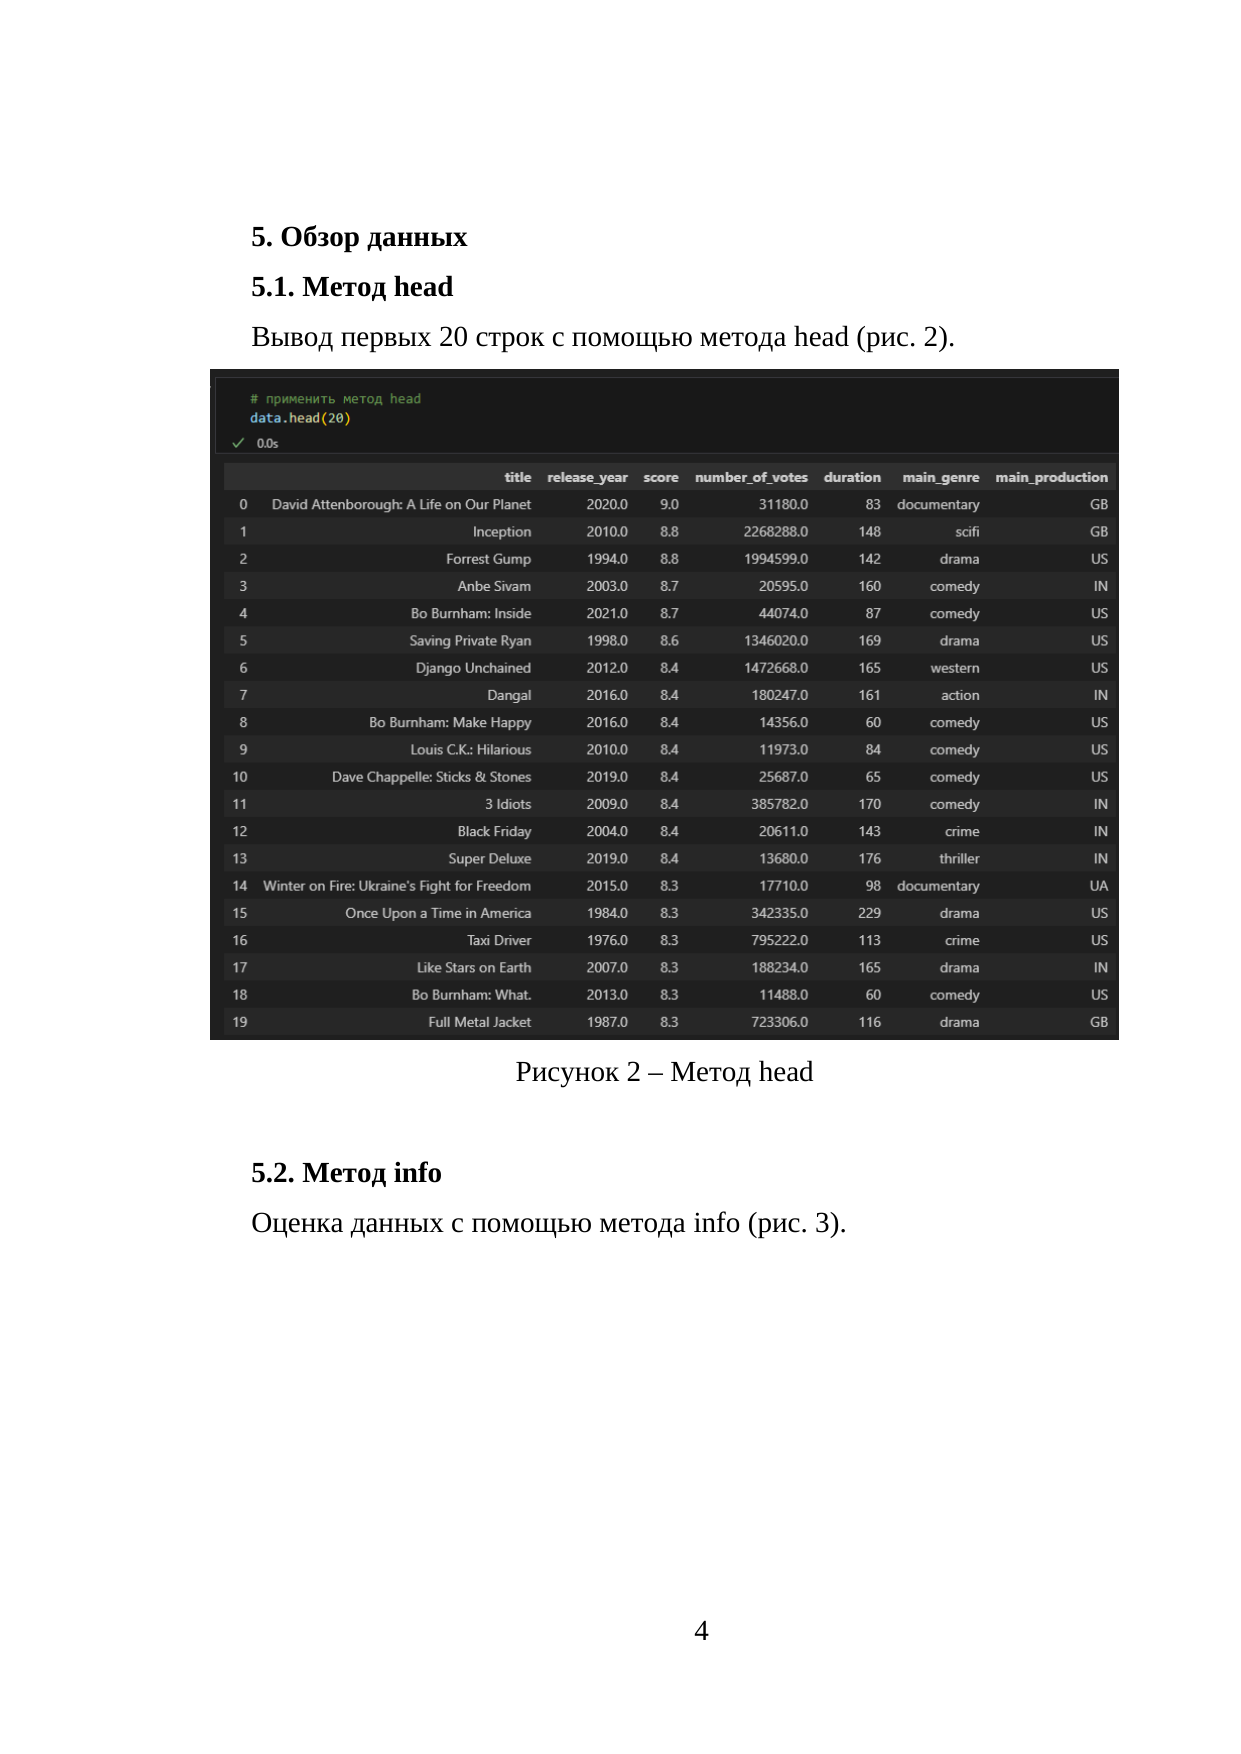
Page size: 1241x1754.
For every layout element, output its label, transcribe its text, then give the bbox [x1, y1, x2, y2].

text 5.1. Метод head [177, 269, 1152, 303]
picture [210, 369, 1119, 1040]
text Вывод первых 20 строк с помощью метода head (рис. 2). [177, 319, 1152, 353]
text 5. Обзор данных [177, 219, 1152, 252]
text Рисунок 2 – Метод head [177, 1054, 1152, 1088]
text 5.2. Метод info [177, 1155, 1152, 1188]
text Оценка данных с помощью метода info (рис. 3). [177, 1205, 1152, 1238]
